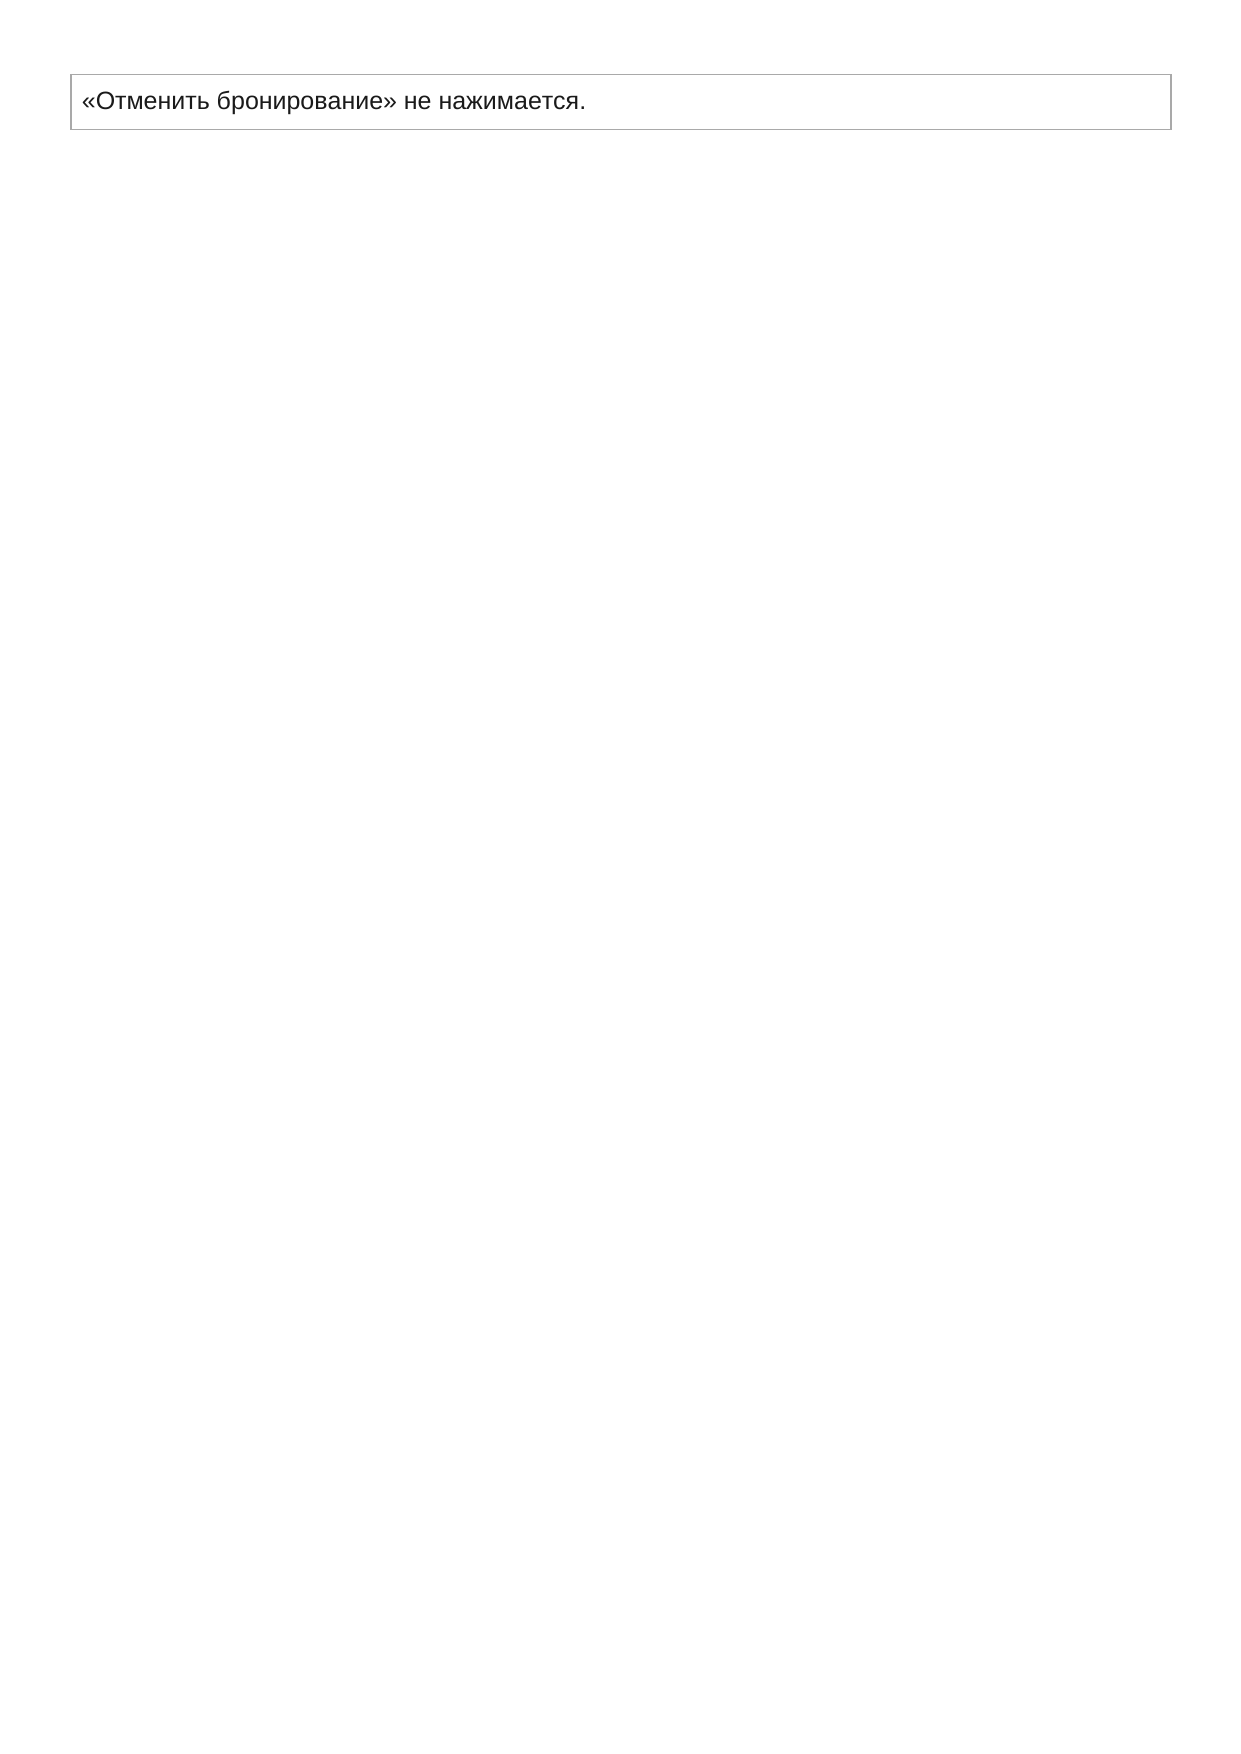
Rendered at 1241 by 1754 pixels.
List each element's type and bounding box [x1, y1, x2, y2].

table_cell [72, 75, 1170, 129]
